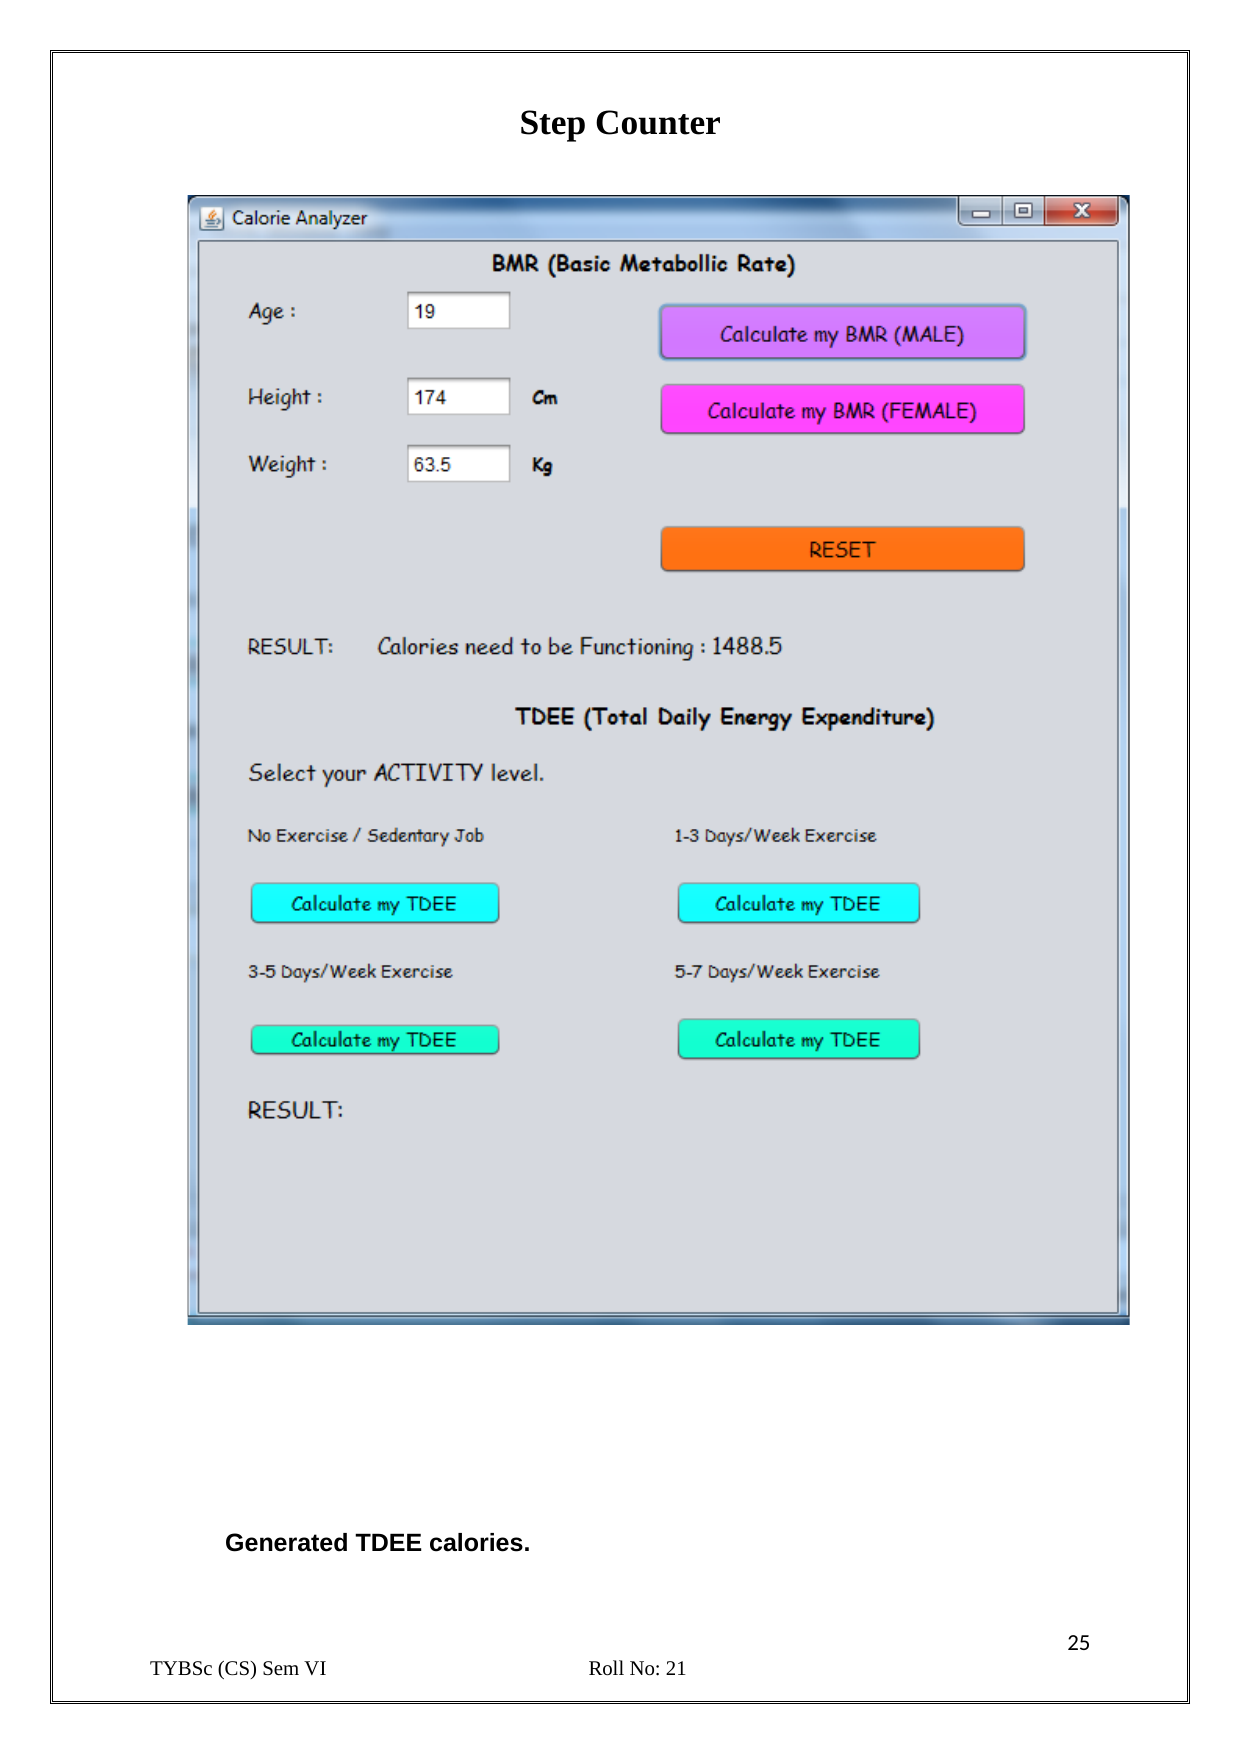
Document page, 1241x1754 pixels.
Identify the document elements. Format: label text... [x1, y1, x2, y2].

text Generated TDEE calories. [225, 1528, 1090, 1557]
picture [187, 195, 1130, 1325]
